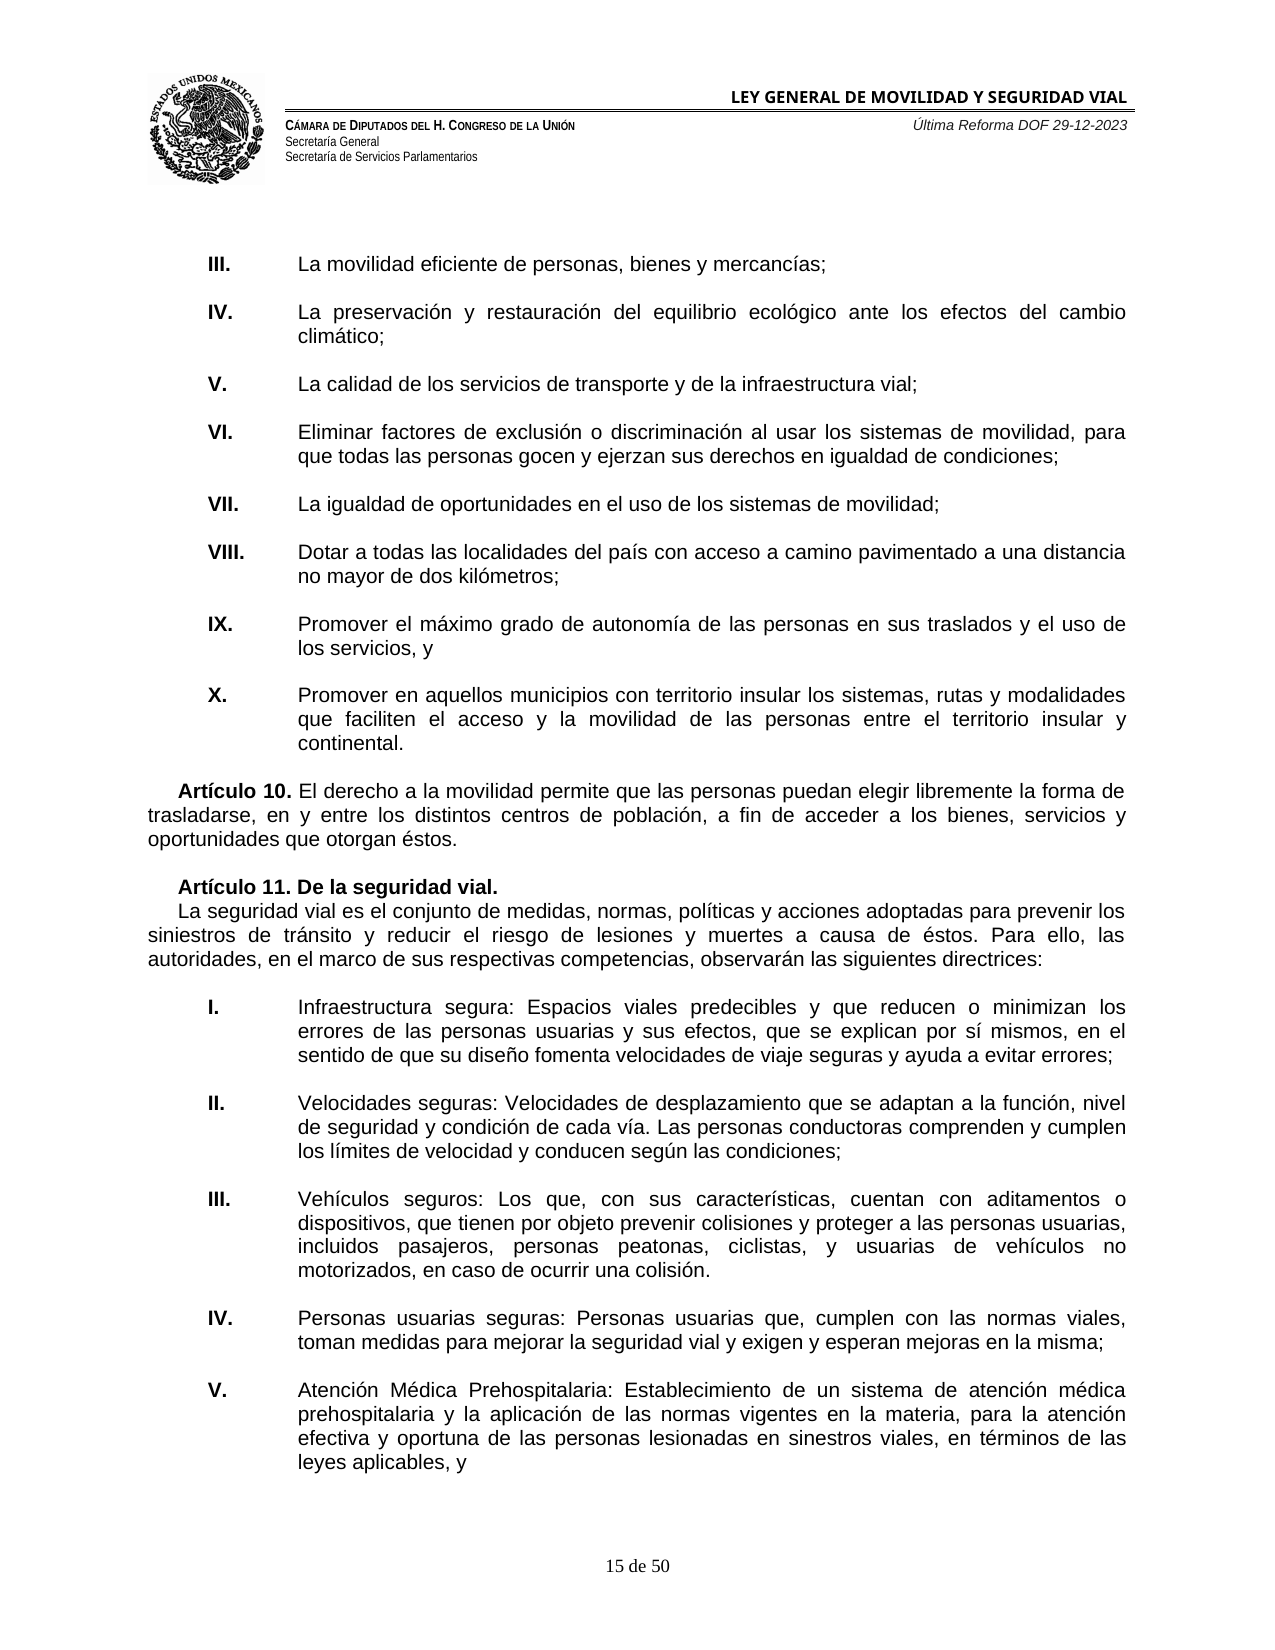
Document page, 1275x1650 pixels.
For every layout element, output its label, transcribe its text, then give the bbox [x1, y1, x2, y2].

text VII. La igualdad de oportunidades en el uso de los sistemas de movilidad; [208, 492, 1127, 516]
text X. Promover en aquellos municipios con territorio insular los sistemas, rutas y modalidades que faciliten el acceso y la movilidad de las personas entre el territorio insular y continental. [208, 683, 1127, 755]
text La seguridad vial es el conjunto de medidas, normas, políticas y acciones adoptadas para prevenir los siniestros de tránsito y reducir el riesgo de lesiones y muertes a causa de éstos. Para ello, las autoridades, en el marco de sus respectivas competencias, observarán las siguientes directrices: [148, 899, 1127, 971]
text IX. Promover el máximo grado de autonomía de las personas en sus traslados y el uso de los servicios, y [208, 611, 1127, 659]
text II. Velocidades seguras: Velocidades de desplazamiento que se adaptan a la función, nivel de seguridad y condición de cada vía. Las personas conductoras comprenden y cumplen los límites de velocidad y conducen según las condiciones; [208, 1091, 1127, 1162]
text V. La calidad de los servicios de transporte y de la infraestructura vial; [208, 372, 1127, 396]
text III. Vehículos seguros: Los que, con sus características, cuentan con aditamentos o dispositivos, que tienen por objeto prevenir colisiones y proteger a las personas usuarias, incluidos pasajeros, personas peatonas, ciclistas, y usuarias de vehículos no motorizados, en caso de ocurrir una colisión. [208, 1186, 1127, 1282]
text VI. Eliminar factores de exclusión o discriminación al usar los sistemas de movilidad, para que todas las personas gocen y ejerzan sus derechos en igualdad de condiciones; [208, 420, 1127, 468]
text III. La movilidad eficiente de personas, bienes y mercancías; [208, 252, 1127, 276]
text V. Atención Médica Prehospitalaria: Establecimiento de un sistema de atención médica prehospitalaria y la aplicación de las normas vigentes en la materia, para la atención efectiva y oportuna de las personas lesionadas en sinestros viales, en términos de las leyes aplicables, y [208, 1378, 1127, 1474]
text IV. Personas usuarias seguras: Personas usuarias que, cumplen con las normas viales, toman medidas para mejorar la seguridad vial y exigen y esperan mejoras en la misma; [208, 1306, 1127, 1354]
text Artículo 10. El derecho a la movilidad permite que las personas puedan elegir libremente la forma de trasladarse, en y entre los distintos centros de población, a fin de acceder a los bienes, servicios y oportunidades que otorgan éstos. [148, 779, 1127, 851]
text Artículo 11. De la seguridad vial. [148, 875, 1127, 899]
text I. Infraestructura segura: Espacios viales predecibles y que reducen o minimizan los errores de las personas usuarias y sus efectos, que se explican por sí mismos, en el sentido de que su diseño fomenta velocidades de viaje seguras y ayuda a evitar errores; [208, 995, 1127, 1067]
text IV. La preservación y restauración del equilibrio ecológico ante los efectos del cambio climático; [208, 300, 1127, 348]
text VIII. Dotar a todas las localidades del país con acceso a camino pavimentado a una distancia no mayor de dos kilómetros; [208, 539, 1127, 587]
